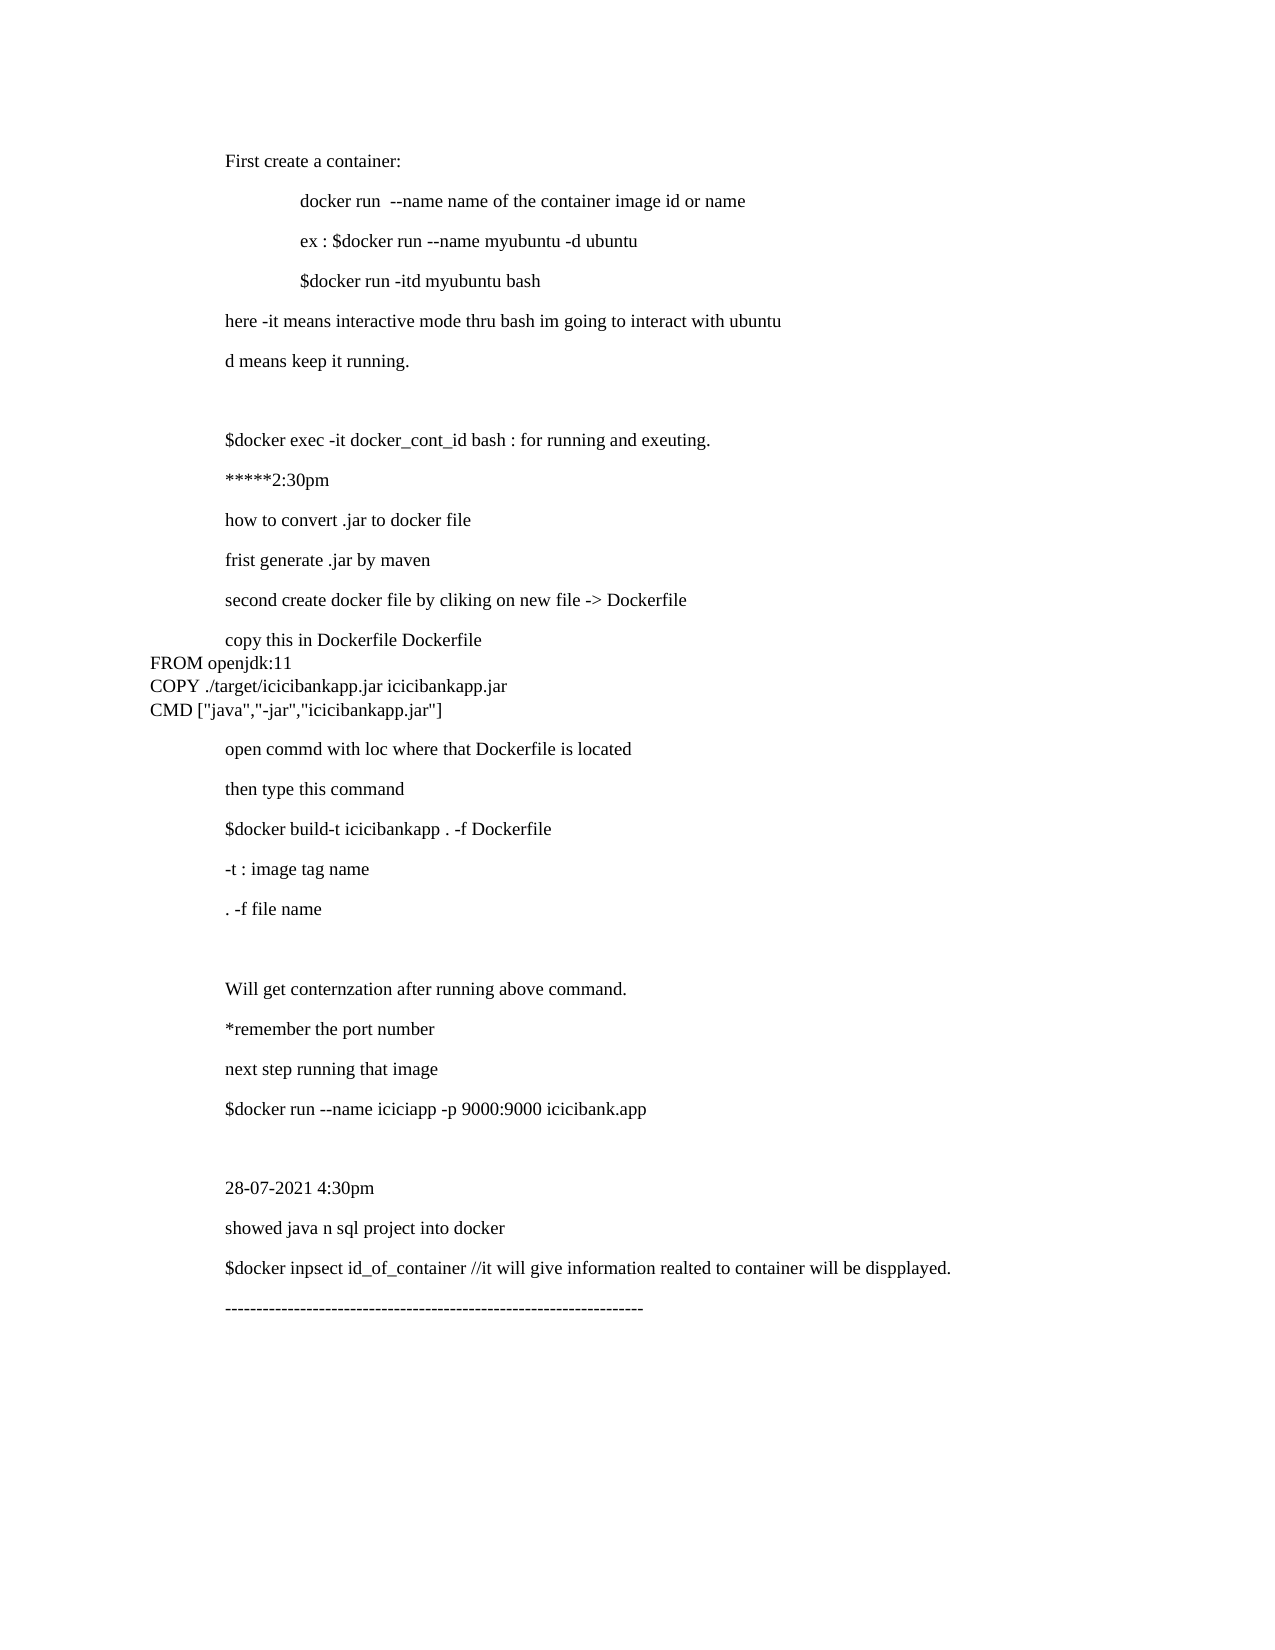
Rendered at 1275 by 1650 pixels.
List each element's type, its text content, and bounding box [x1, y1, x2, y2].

text ex : $docker run --name myubuntu -d ubuntu [150, 230, 1125, 251]
text 28-07-2021 4:30pm [150, 1177, 1125, 1199]
text Will get conternzation after running above command. [150, 978, 1125, 999]
text $docker run --name iciciapp -p 9000:9000 icicibank.app [150, 1097, 1125, 1119]
text $docker exec -it docker_cont_id bash : for running and exeuting. [150, 429, 1125, 451]
text copy this in Dockerfile Dockerfile FROM openjdk:11 COPY ./target/icicibankapp.jar icicibankapp.jar CMD ["java","-jar","icicibankapp.jar"] [150, 629, 1125, 720]
text open commd with loc where that Dockerfile is located [150, 738, 1125, 760]
text *****2:30pm [150, 469, 1125, 491]
text docker run --name name of the container image id or name [150, 190, 1125, 211]
text then type this command [150, 778, 1125, 800]
text how to convert .jar to docker file [150, 509, 1125, 531]
text *remember the port number [150, 1018, 1125, 1039]
text frist generate .jar by maven [150, 549, 1125, 571]
text First create a container: [150, 150, 1125, 172]
text ------------------------------------------------------------------- [150, 1297, 1125, 1318]
text next step running that image [150, 1057, 1125, 1079]
text showed java n sql project into docker [150, 1217, 1125, 1239]
text -t : image tag name [150, 858, 1125, 879]
text . -f file name [150, 898, 1125, 919]
text here -it means interactive mode thru bash im going to interact with ubuntu [150, 309, 1125, 331]
text second create docker file by cliking on new file -> Dockerfile [150, 589, 1125, 610]
text $docker build-t icicibankapp . -f Dockerfile [150, 818, 1125, 840]
text $docker run -itd myubuntu bash [150, 270, 1125, 291]
text d means keep it running. [150, 349, 1125, 371]
text $docker inpsect id_of_container //it will give information realted to container will be dispplayed. [150, 1257, 1125, 1278]
